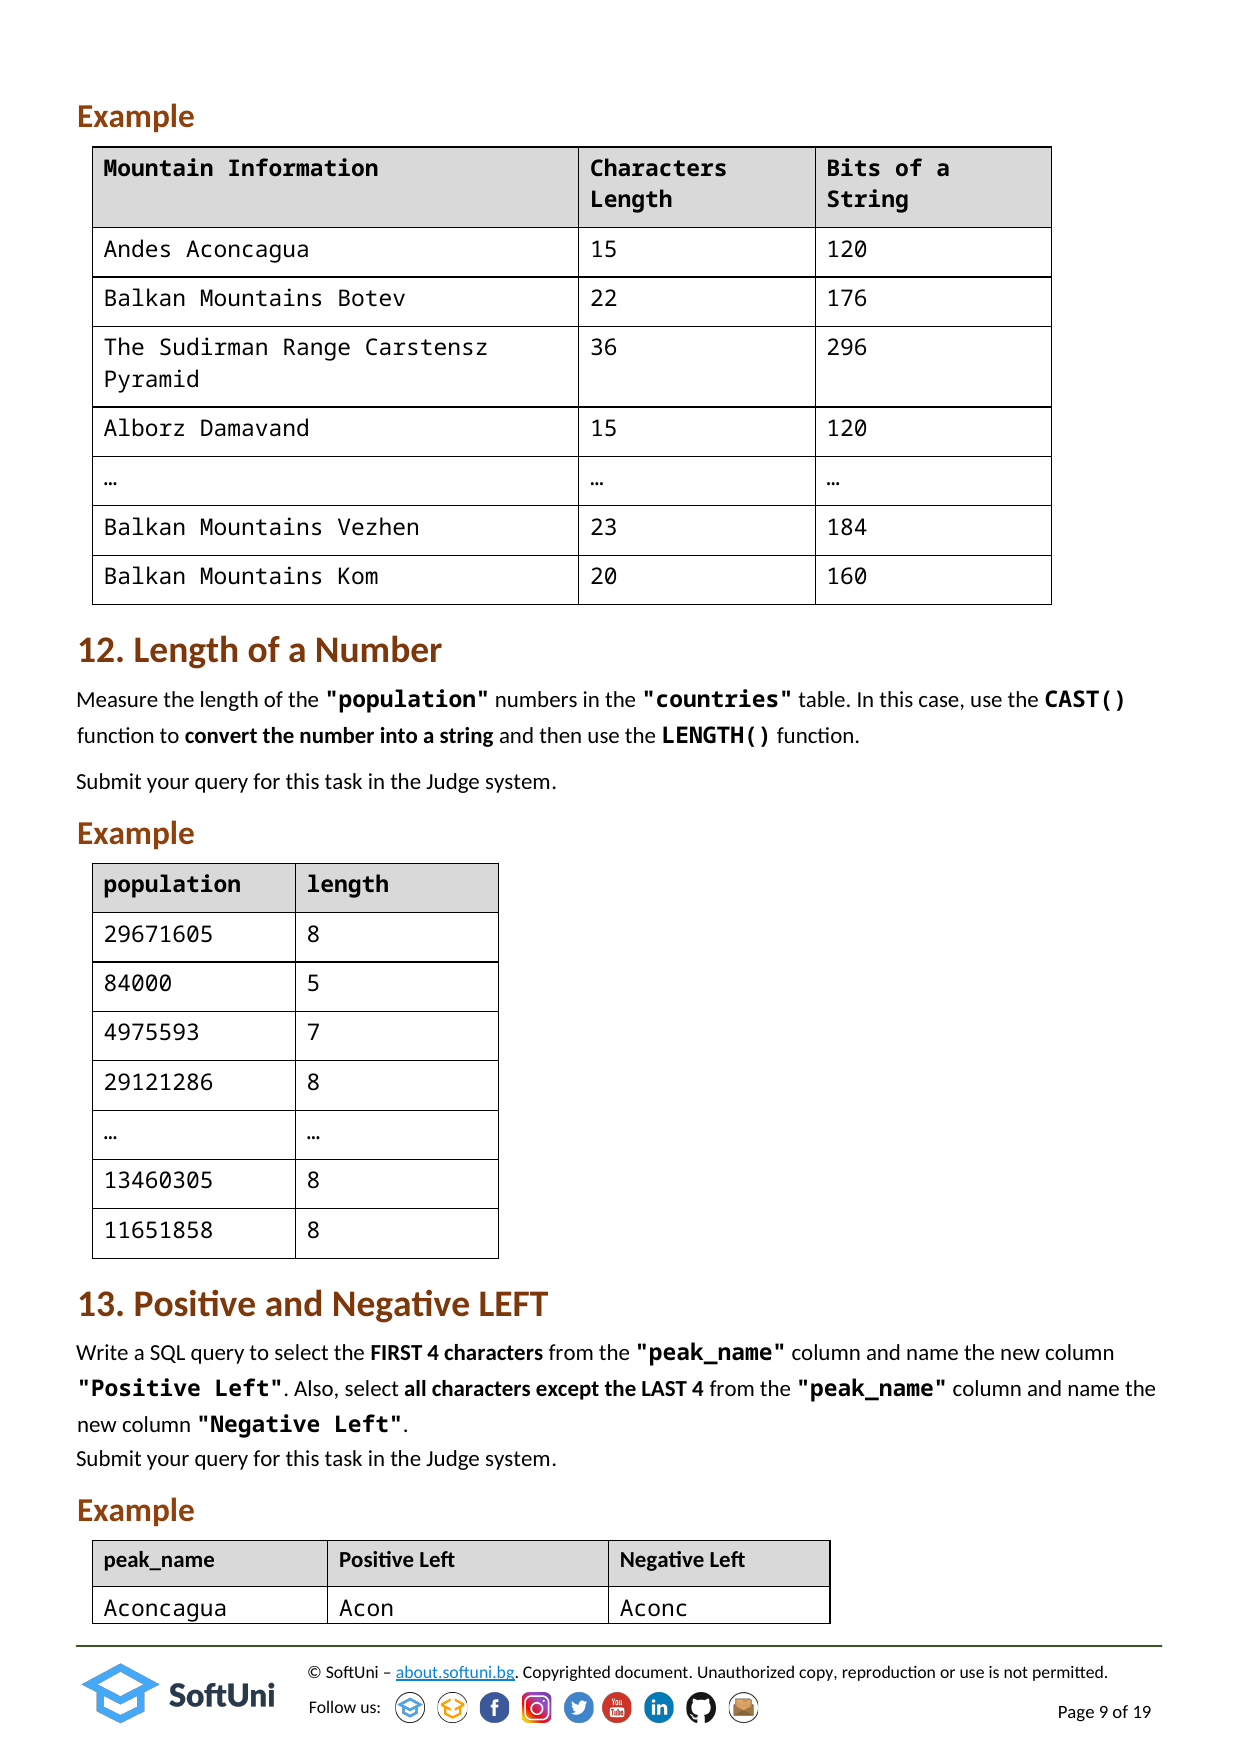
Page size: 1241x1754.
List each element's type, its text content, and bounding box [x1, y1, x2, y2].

table_cell 8 [296, 1160, 498, 1208]
picture [728, 1692, 759, 1723]
picture [75, 1658, 281, 1729]
table_cell 20 [579, 556, 815, 604]
table_cell 29671605 [93, 913, 295, 961]
table_cell Alborz Damavand [93, 408, 578, 456]
table_cell 7 [296, 1012, 498, 1060]
table_header Negative Left [609, 1541, 829, 1586]
table_cell Balkan Mountains Vezhen [93, 506, 578, 554]
table_cell 22 [579, 278, 815, 326]
table_cell 11651858 [93, 1209, 295, 1258]
table_cell … [296, 1111, 498, 1159]
table_cell 15 [579, 408, 815, 456]
table_header Positive Left [328, 1541, 608, 1586]
table_cell 23 [579, 506, 815, 554]
text Measure the length of the "population" numbers in the "countries" table. In this case, use the CAST() function to convert the number into a string and then use the LENGTH() function. [76, 683, 1163, 750]
table_cell Aconc [609, 1587, 829, 1623]
table_cell 29121286 [93, 1061, 295, 1109]
text Write a SQL query to select the FIRST 4 characters from the "peak_name" column and name the new column "Positive Left". Also, select all characters except the LAST 4 from the "peak_name" column and name the new column "Negative Left". [76, 1336, 1163, 1439]
picture [665, 1692, 674, 1701]
table_cell Acon [328, 1587, 608, 1623]
subtitle 12. Length of a Number [77, 626, 1163, 672]
table_cell 8 [296, 1209, 498, 1258]
picture [479, 1692, 510, 1723]
table_header Characters Length [579, 148, 815, 227]
table_header Bits of a String [816, 148, 1051, 227]
table_cell The Sudirman Range Carstensz Pyramid [93, 327, 578, 406]
subtitle Example [77, 1489, 1163, 1529]
table_header peak_name [93, 1541, 327, 1586]
table_cell Balkan Mountains Kom [93, 556, 578, 604]
picture [644, 1692, 653, 1701]
picture [395, 1692, 425, 1723]
table_cell 8 [296, 913, 498, 961]
table_cell 160 [816, 556, 1051, 604]
table_cell 36 [579, 327, 815, 406]
table_cell 8 [296, 1061, 498, 1109]
table_header population [93, 864, 295, 912]
subtitle 13. Positive and Negative LEFT [77, 1279, 1163, 1325]
table_cell Aconcagua [93, 1587, 327, 1623]
table_cell … [816, 457, 1051, 505]
picture [602, 1692, 632, 1723]
table_cell Andes Aconcagua [93, 228, 578, 276]
picture [437, 1692, 468, 1723]
table_header Mountain Information [93, 148, 578, 227]
table_cell 296 [816, 327, 1051, 406]
picture [522, 1692, 552, 1723]
text Submit your query for this task in the Judge system. [76, 1444, 1163, 1472]
subtitle Example [77, 812, 1163, 852]
table_cell 120 [816, 408, 1051, 456]
table_cell 120 [816, 228, 1051, 276]
picture [686, 1692, 716, 1723]
table_cell … [579, 457, 815, 505]
table_cell Balkan Mountains Botev [93, 278, 578, 326]
table_header length [296, 864, 498, 912]
table_cell 13460305 [93, 1160, 295, 1208]
picture [665, 1714, 674, 1723]
table_cell 84000 [93, 963, 295, 1011]
picture [564, 1692, 594, 1723]
subtitle Example [77, 95, 1163, 136]
picture [658, 1705, 667, 1714]
picture [644, 1714, 653, 1723]
text Submit your query for this task in the Judge system. [76, 767, 1163, 795]
table_cell 5 [296, 963, 498, 1011]
table_cell … [93, 1111, 295, 1159]
table_cell 176 [816, 278, 1051, 326]
table_cell … [93, 457, 578, 505]
table_cell 15 [579, 228, 815, 276]
table_cell 4975593 [93, 1012, 295, 1060]
table_cell 184 [816, 506, 1051, 554]
